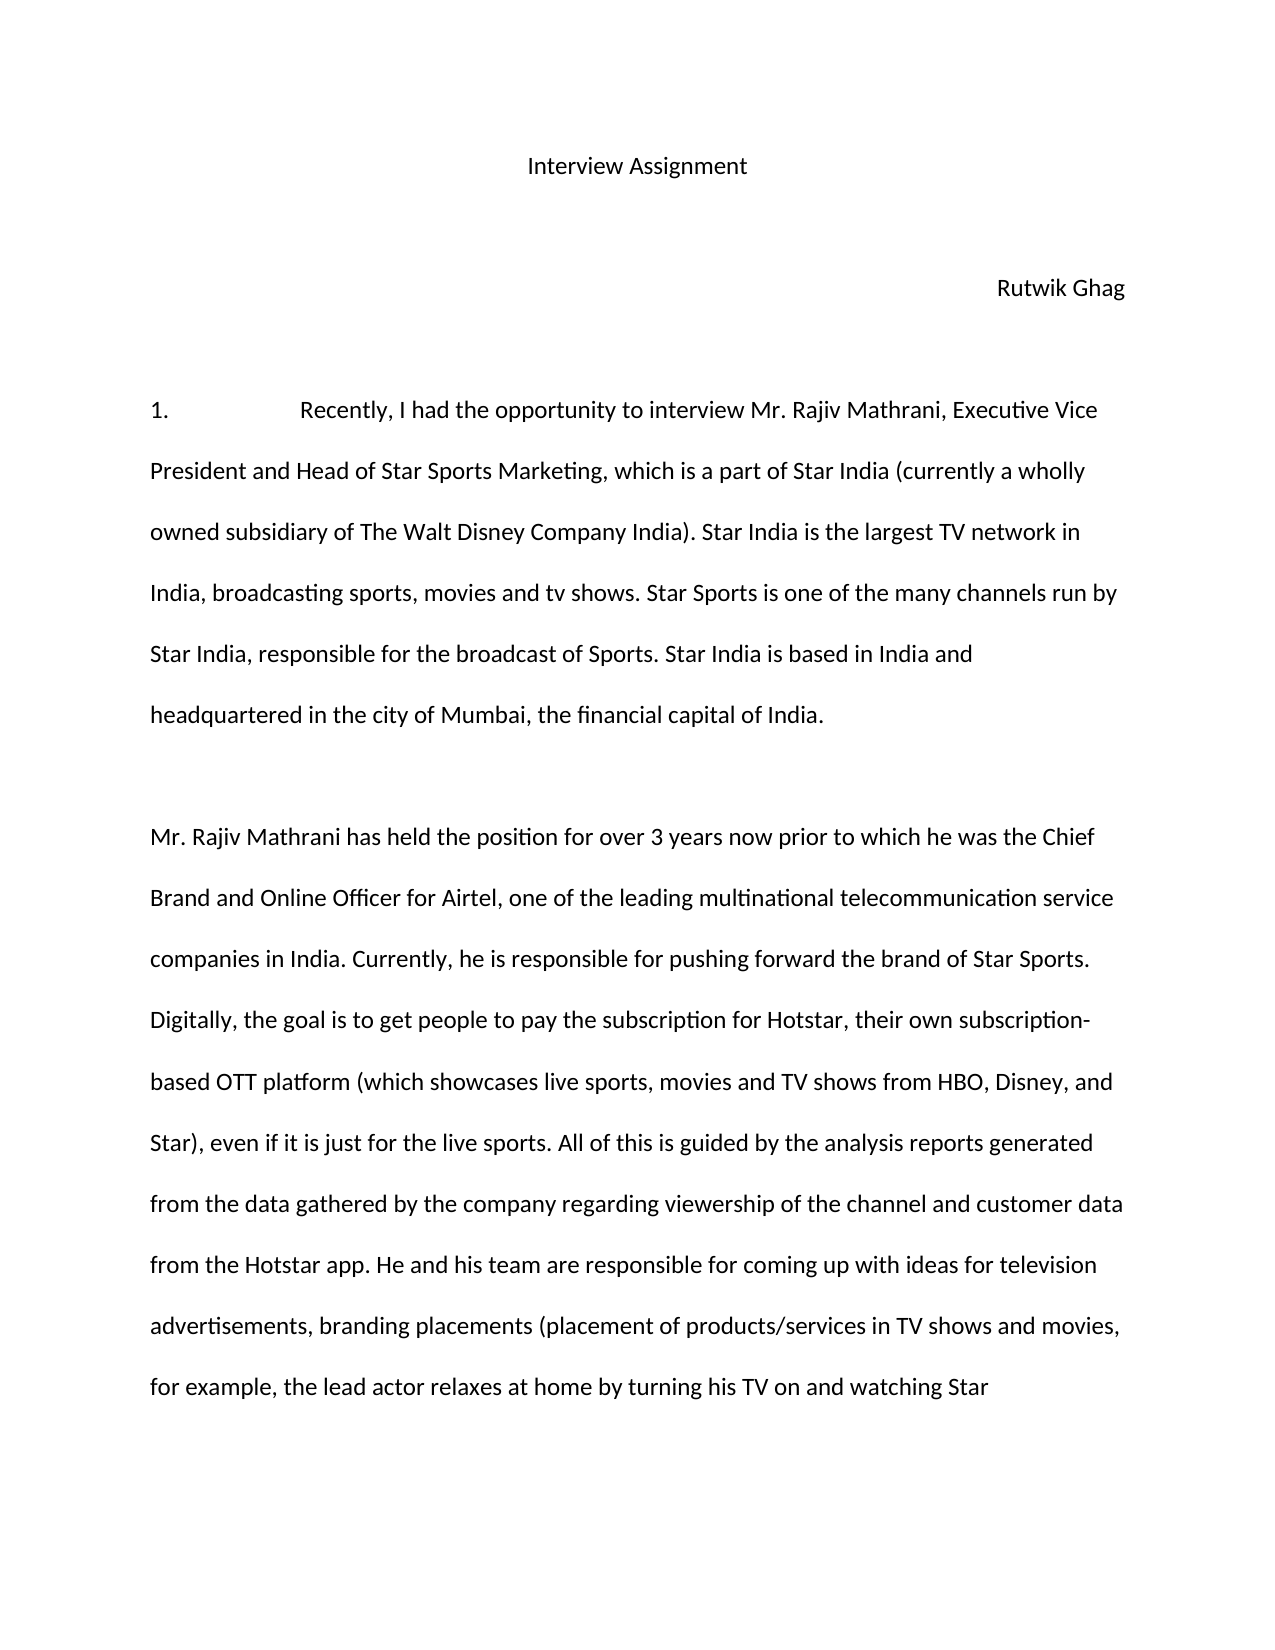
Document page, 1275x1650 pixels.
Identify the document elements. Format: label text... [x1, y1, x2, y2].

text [150, 821, 1125, 1401]
text Rutwik Ghag [150, 272, 1125, 303]
text 1. Recently, I had the opportunity to interview Mr. Rajiv Mathrani, Executive Vice President and Head of Star Sports Marketing, which is a part of Star India (currently a wholly owned subsidiary of The Walt Disney Company India). Star India is the largest TV network in India, broadcasting sports, movies and tv shows. Star Sports is one of the many channels run by Star India, responsible for the broadcast of Sports. Star India is based in India and headquartered in the city of Mumbai, the financial capital of India. [150, 394, 1125, 730]
text Interview Assignment [150, 150, 1125, 181]
